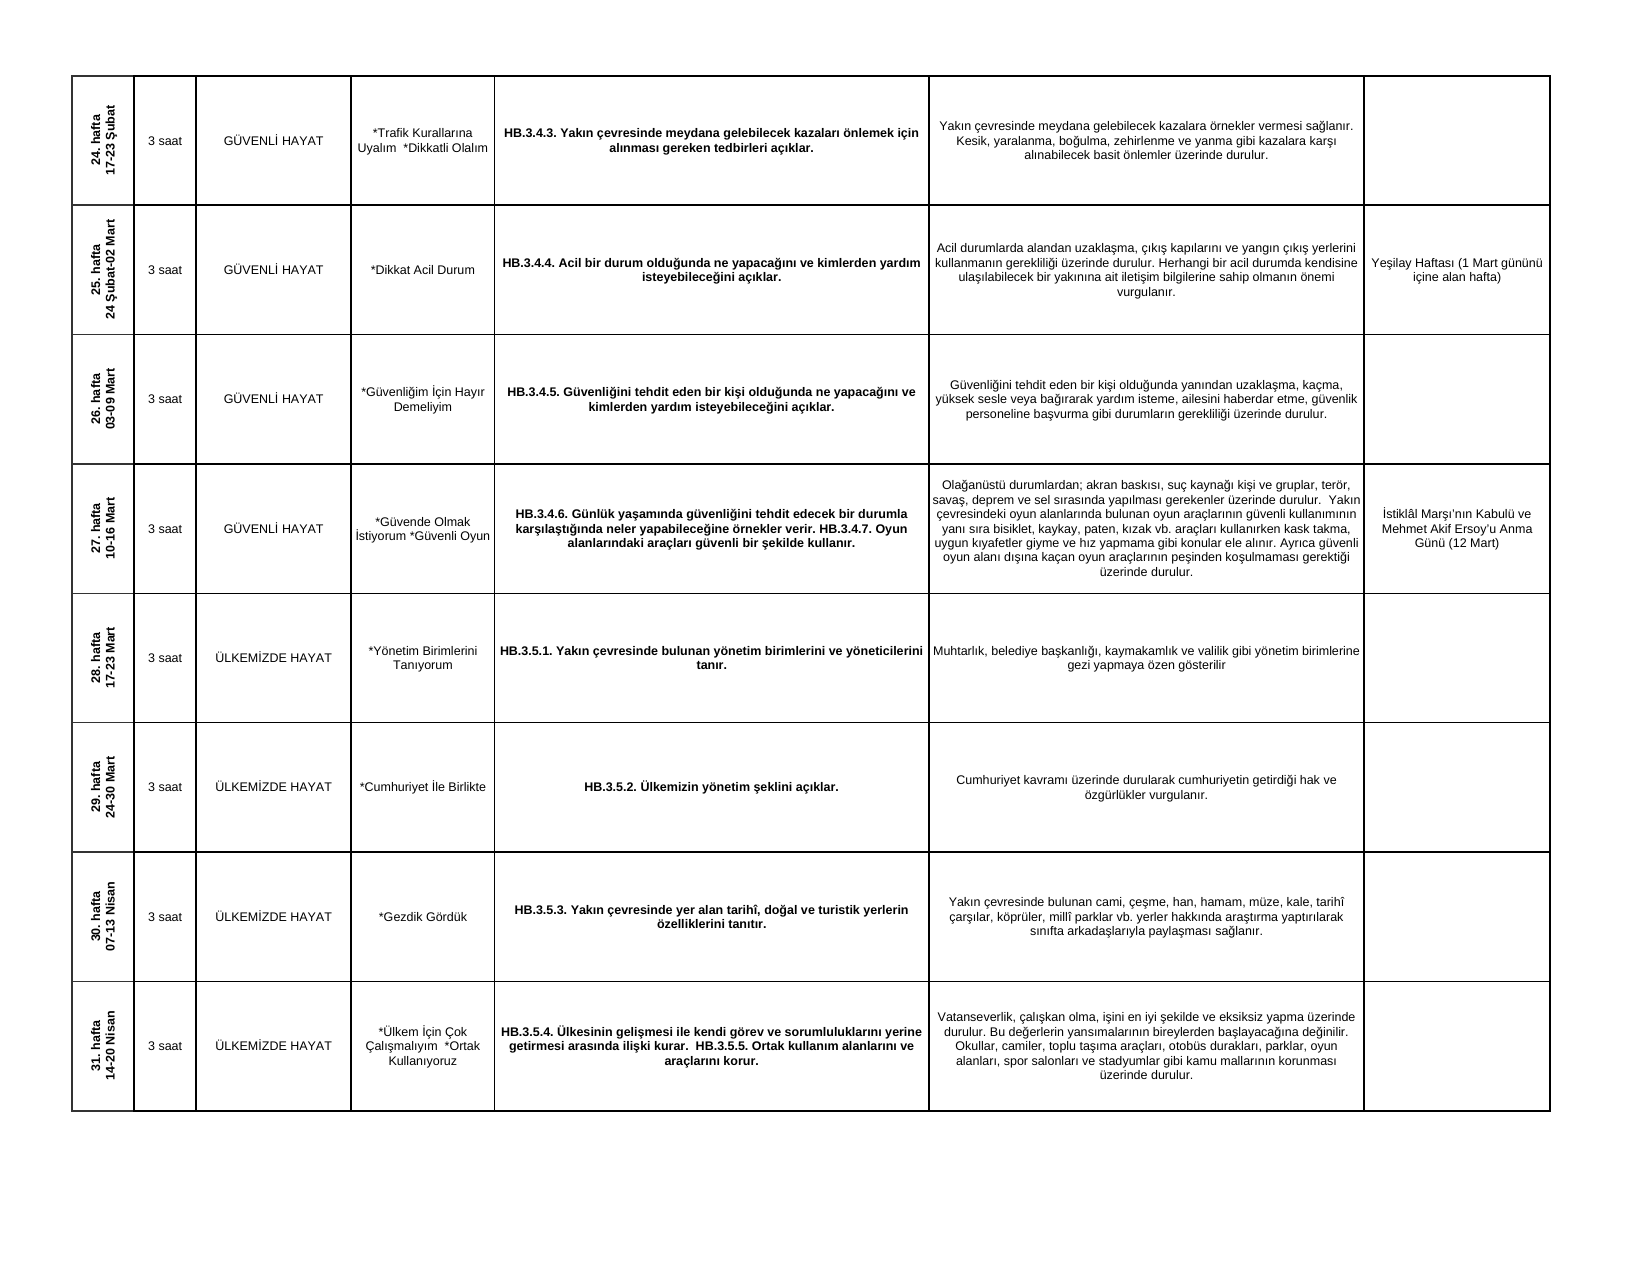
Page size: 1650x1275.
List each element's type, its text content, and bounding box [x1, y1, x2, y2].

table_cell ÜLKEMİZDE HAYAT [197, 594, 350, 722]
table_cell GÜVENLİ HAYAT [197, 206, 350, 334]
table_cell HB.3.4.6. Günlük yaşamında güvenliğini tehdit edecek bir durumla karşılaştığında neler yapabileceğine örnekler verir. HB.3.4.7. Oyun alanlarındaki araçları güvenli bir şekilde kullanır. [495, 465, 928, 592]
table_cell *Gezdik Gördük [352, 853, 494, 981]
table_cell HB.3.5.3. Yakın çevresinde yer alan tarihî, doğal ve turistik yerlerin özelliklerini tanıtır. [495, 853, 928, 981]
table_cell 3 saat [135, 77, 195, 204]
table_cell [1365, 982, 1549, 1110]
table_cell [1365, 335, 1549, 463]
table_cell 26. hafta 03-09 Mart [73, 335, 133, 463]
table_cell HB.3.4.4. Acil bir durum olduğunda ne yapacağını ve kimlerden yardım isteyebileceğini açıklar. [495, 206, 928, 334]
table_cell Vatanseverlik, çalışkan olma, işini en iyi şekilde ve eksiksiz yapma üzerinde durulur. Bu değerlerin yansımalarının bireylerden başlayacağına değinilir. Okullar, camiler, toplu taşıma araçları, otobüs durakları, parklar, oyun alanları, spor salonları ve stadyumlar gibi kamu mallarının korunması üzerinde durulur. [930, 982, 1363, 1110]
table_cell İstiklâl Marşı’nın Kabulü ve Mehmet Akif Ersoy’u Anma Günü (12 Mart) [1365, 465, 1549, 592]
table_cell [1365, 723, 1549, 851]
table_cell ÜLKEMİZDE HAYAT [197, 723, 350, 851]
table_cell Cumhuriyet kavramı üzerinde durularak cumhuriyetin getirdiği hak ve özgürlükler vurgulanır. [930, 723, 1363, 851]
table_cell 3 saat [135, 853, 195, 981]
table_cell ÜLKEMİZDE HAYAT [197, 982, 350, 1110]
table_cell HB.3.5.4. Ülkesinin gelişmesi ile kendi görev ve sorumluluklarını yerine getirmesi arasında ilişki kurar. HB.3.5.5. Ortak kullanım alanlarını ve araçlarını korur. [495, 982, 928, 1110]
table_cell Yeşilay Haftası (1 Mart gününü içine alan hafta) [1365, 206, 1549, 334]
table_cell GÜVENLİ HAYAT [197, 77, 350, 204]
table_cell *Dikkat Acil Durum [352, 206, 494, 334]
table_cell Olağanüstü durumlardan; akran baskısı, suç kaynağı kişi ve gruplar, terör, savaş, deprem ve sel sırasında yapılması gerekenler üzerinde durulur. Yakın çevresindeki oyun alanlarında bulunan oyun araçlarının güvenli kullanımının yanı sıra bisiklet, kaykay, paten, kızak vb. araçları kullanırken kask takma, uygun kıyafetler giyme ve hız yapmama gibi konular ele alınır. Ayrıca güvenli oyun alanı dışına kaçan oyun araçlarının peşinden koşulmaması gerektiği üzerinde durulur. [930, 465, 1363, 592]
table_cell 31. hafta 14-20 Nisan [73, 982, 133, 1110]
table_cell HB.3.5.1. Yakın çevresinde bulunan yönetim birimlerini ve yöneticilerini tanır. [495, 594, 928, 722]
table_cell 3 saat [135, 206, 195, 334]
table_cell 28. hafta 17-23 Mart [73, 594, 133, 722]
table_cell *Güvenliğim İçin Hayır Demeliyim [352, 335, 494, 463]
table_cell 3 saat [135, 982, 195, 1110]
table_cell 3 saat [135, 594, 195, 722]
table_cell HB.3.4.3. Yakın çevresinde meydana gelebilecek kazaları önlemek için alınması gereken tedbirleri açıklar. [495, 77, 928, 204]
table_cell GÜVENLİ HAYAT [197, 335, 350, 463]
table_cell HB.3.4.5. Güvenliğini tehdit eden bir kişi olduğunda ne yapacağını ve kimlerden yardım isteyebileceğini açıklar. [495, 335, 928, 463]
table_cell 29. hafta 24-30 Mart [73, 723, 133, 851]
table_cell Acil durumlarda alandan uzaklaşma, çıkış kapılarını ve yangın çıkış yerlerini kullanmanın gerekliliği üzerinde durulur. Herhangi bir acil durumda kendisine ulaşılabilecek bir yakınına ait iletişim bilgilerine sahip olmanın önemi vurgulanır. [930, 206, 1363, 334]
table_cell Güvenliğini tehdit eden bir kişi olduğunda yanından uzaklaşma, kaçma, yüksek sesle veya bağırarak yardım isteme, ailesini haberdar etme, güvenlik personeline başvurma gibi durumların gerekliliği üzerinde durulur. [930, 335, 1363, 463]
table_cell [1365, 853, 1549, 981]
table_cell HB.3.5.2. Ülkemizin yönetim şeklini açıklar. [495, 723, 928, 851]
table_cell 24. hafta 17-23 Şubat [73, 77, 133, 204]
table_cell 3 saat [135, 723, 195, 851]
table_cell Yakın çevresinde bulunan cami, çeşme, han, hamam, müze, kale, tarihî çarşılar, köprüler, millî parklar vb. yerler hakkında araştırma yaptırılarak sınıfta arkadaşlarıyla paylaşması sağlanır. [930, 853, 1363, 981]
table_cell 3 saat [135, 465, 195, 592]
table_cell ÜLKEMİZDE HAYAT [197, 853, 350, 981]
table_cell *Ülkem İçin Çok Çalışmalıyım *Ortak Kullanıyoruz [352, 982, 494, 1110]
table_cell *Cumhuriyet İle Birlikte [352, 723, 494, 851]
table_cell 25. hafta 24 Şubat-02 Mart [73, 206, 133, 334]
table_cell 3 saat [135, 335, 195, 463]
table_cell Muhtarlık, belediye başkanlığı, kaymakamlık ve valilik gibi yönetim birimlerine gezi yapmaya özen gösterilir [930, 594, 1363, 722]
table_cell Yakın çevresinde meydana gelebilecek kazalara örnekler vermesi sağlanır. Kesik, yaralanma, boğulma, zehirlenme ve yanma gibi kazalara karşı alınabilecek basit önlemler üzerinde durulur. [930, 77, 1363, 204]
table_cell GÜVENLİ HAYAT [197, 465, 350, 592]
table_cell *Trafik Kurallarına Uyalım *Dikkatli Olalım [352, 77, 494, 204]
table_cell [1365, 77, 1549, 204]
table_cell [1365, 594, 1549, 722]
table_cell 30. hafta 07-13 Nisan [73, 853, 133, 981]
table_cell 27. hafta 10-16 Mart [73, 465, 133, 592]
table_cell *Güvende Olmak İstiyorum *Güvenli Oyun [352, 465, 494, 592]
table_cell *Yönetim Birimlerini Tanıyorum [352, 594, 494, 722]
